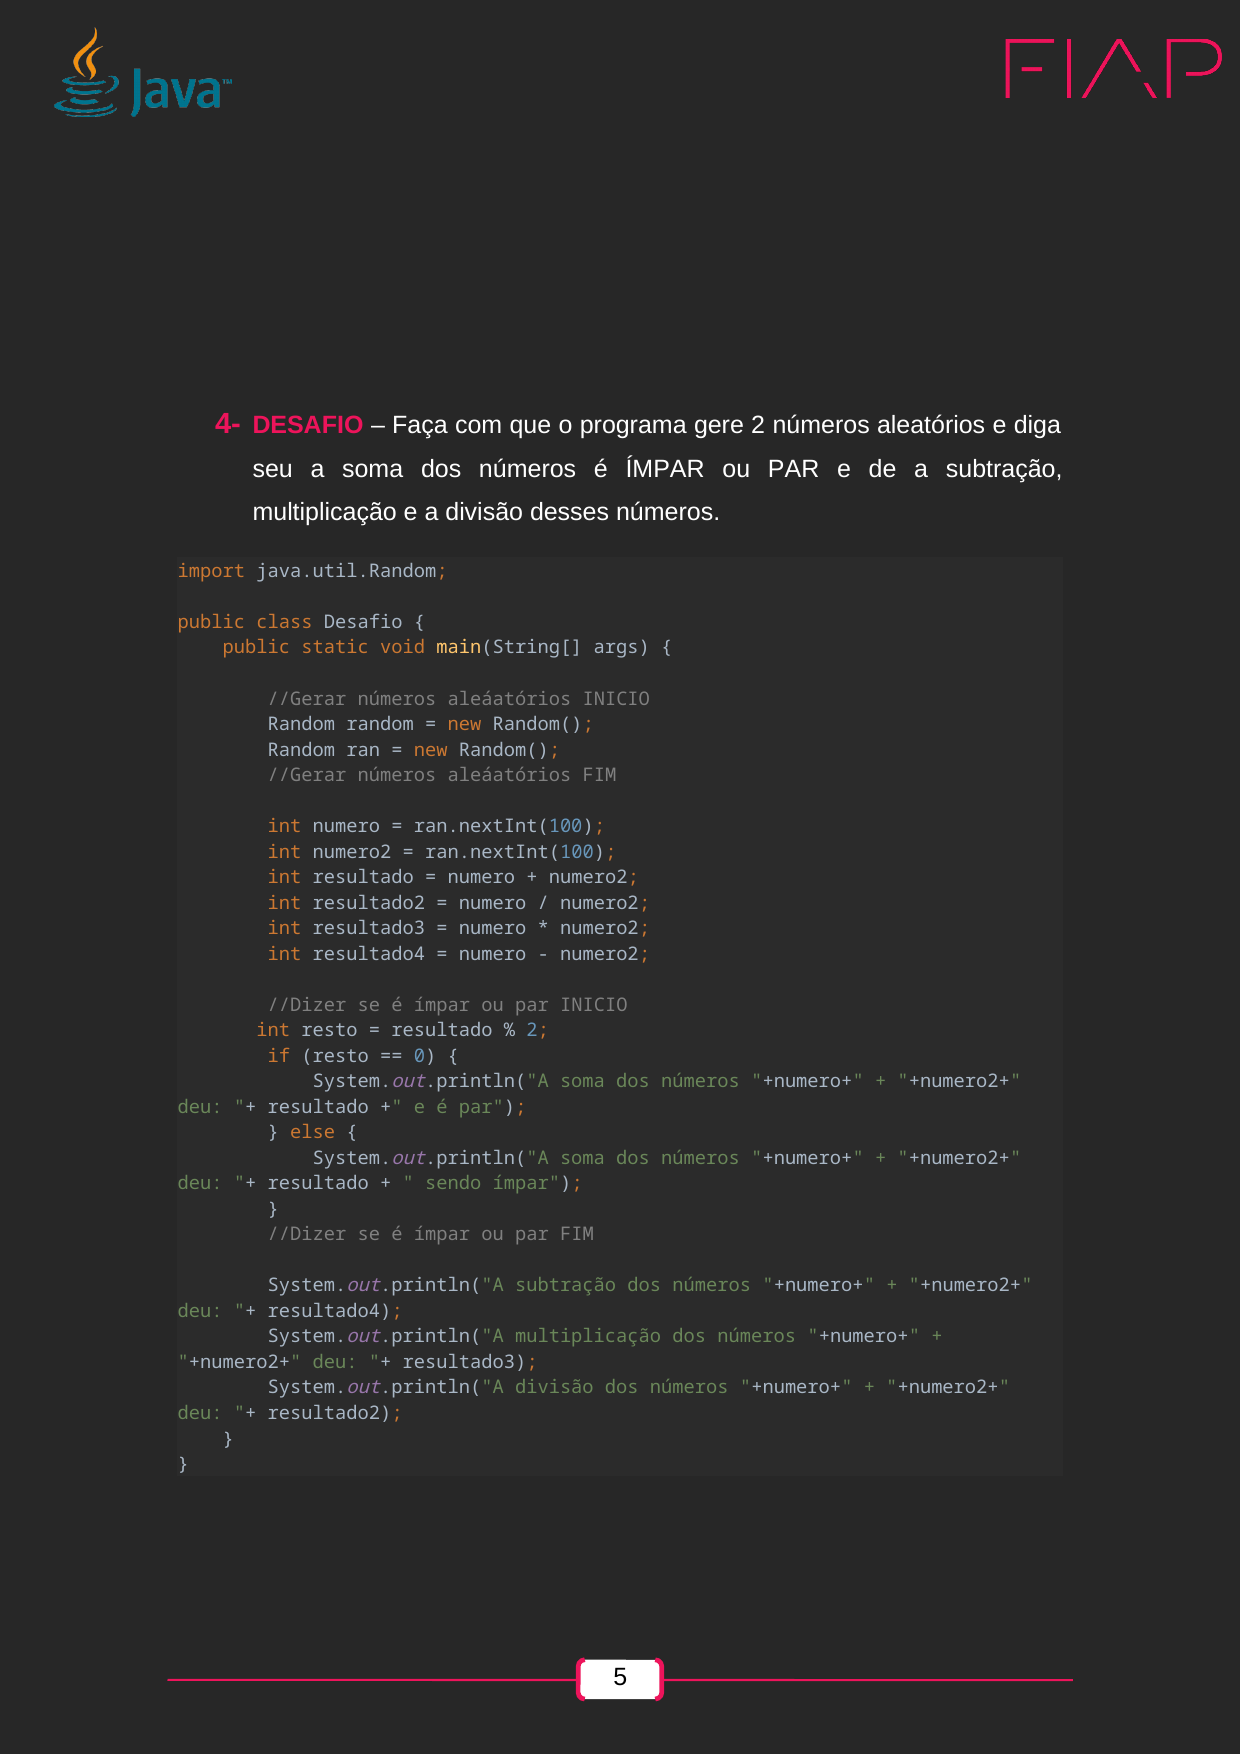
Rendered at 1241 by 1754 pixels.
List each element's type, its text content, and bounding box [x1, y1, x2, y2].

picture [47, 18, 239, 122]
picture [1005, 39, 1222, 98]
list DESAFIO – Faça com que o programa gere 2 números aleatórios e diga seu a soma dos números é ÍMPAR ou PAR e de a subtração, multiplicação e a divisão desses números. [215, 406, 1063, 526]
text import java.util.Random; public class Desafio { public static void main(String[] args) { //Gerar números aleáatórios INICIO Random random = new Random(); Random ran = new Random(); //Gerar números aleáatórios FIM int numero = ran.nextInt(100); int numero2 = ran.nextInt(100); int resultado = numero + numero2; int resultado2 = numero / numero2; int resultado3 = numero * numero2; int resultado4 = numero - numero2; //Dizer se é ímpar ou par INICIO int resto = resultado % 2; if (resto == 0) { System.out.println("A soma dos números "+numero+" + "+numero2+" deu: "+ resultado +" e é par"); } else { System.out.println("A soma dos números "+numero+" + "+numero2+" deu: "+ resultado + " sendo ímpar"); } //Dizer se é ímpar ou par FIM System.out.println("A subtração dos números "+numero+" + "+numero2+" deu: "+ resultado4); System.out.println("A multiplicação dos números "+numero+" + "+numero2+" deu: "+ resultado3); System.out.println("A divisão dos números "+numero+" + "+numero2+" deu: "+ resultado2); } } [177, 557, 1063, 1476]
